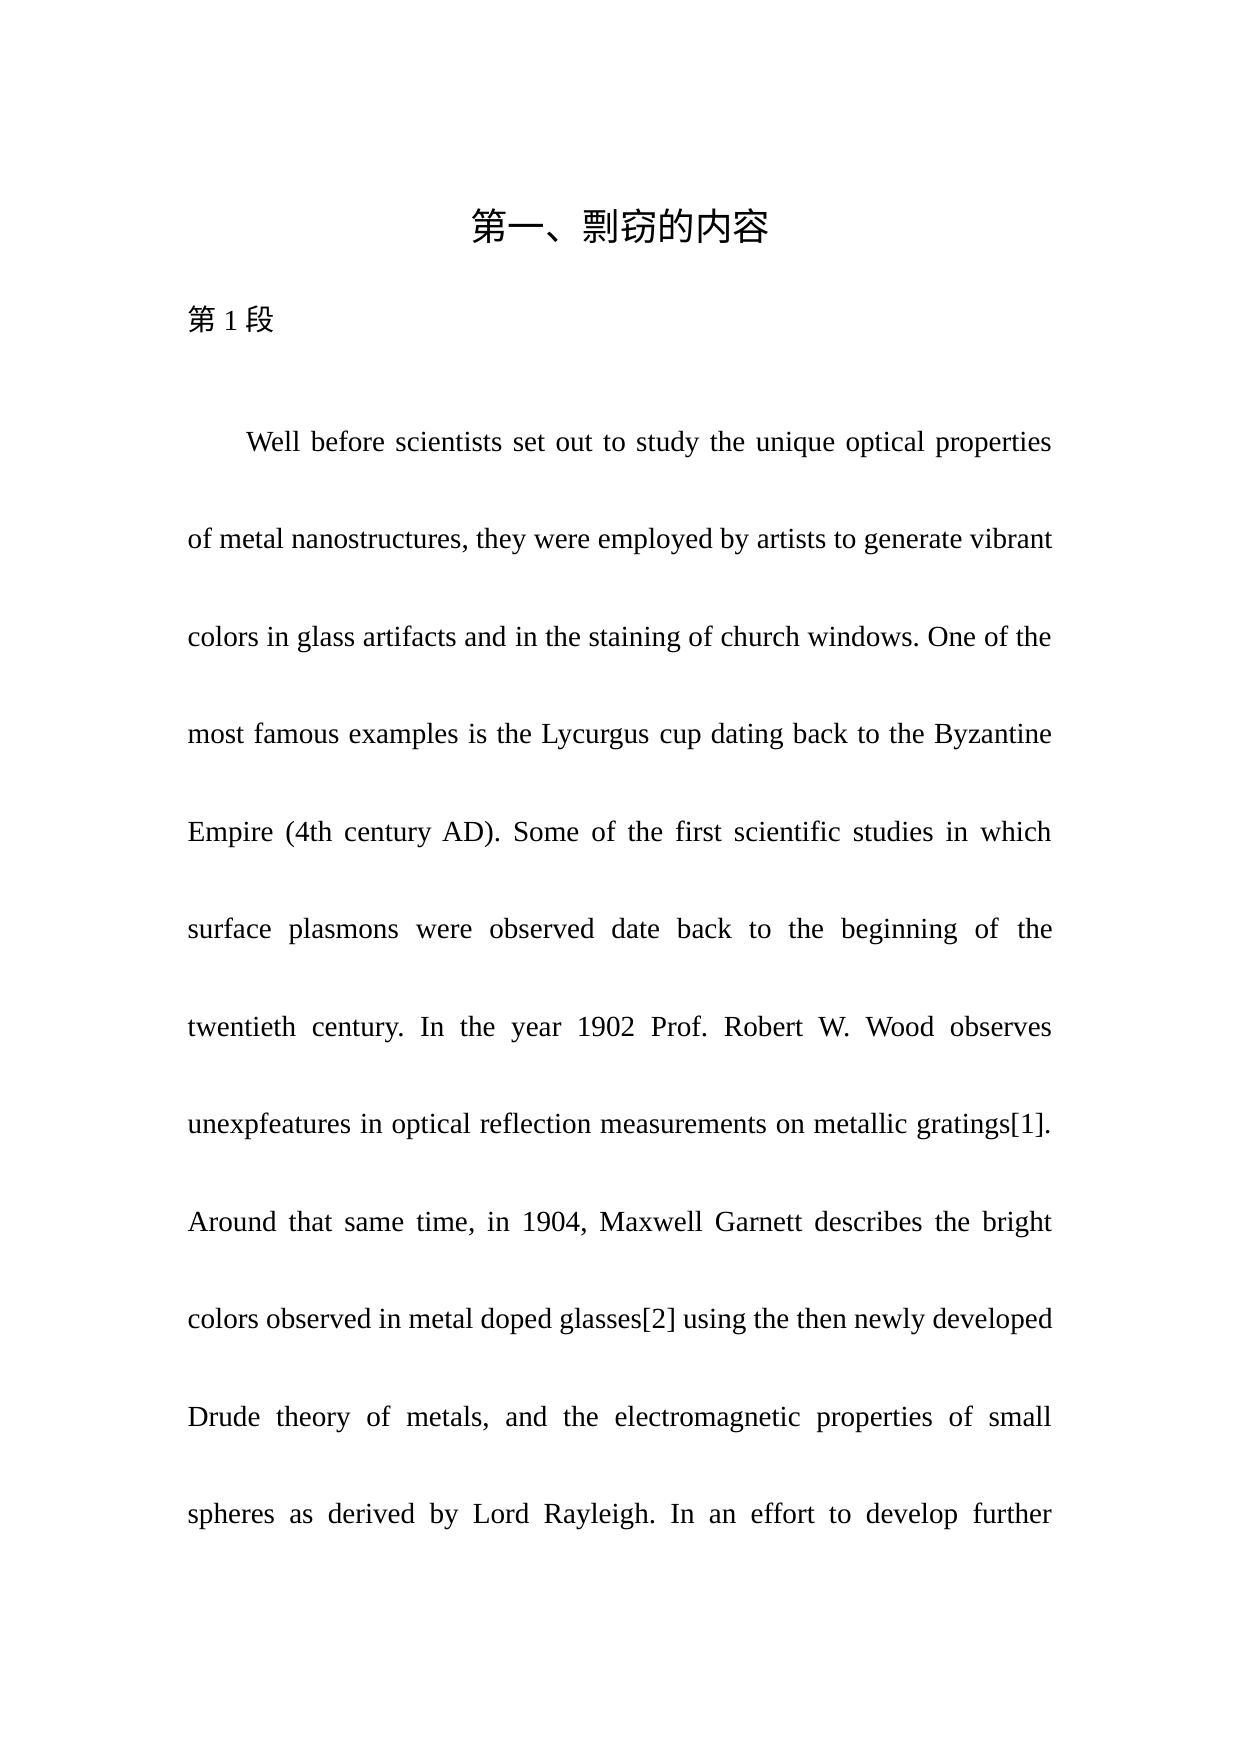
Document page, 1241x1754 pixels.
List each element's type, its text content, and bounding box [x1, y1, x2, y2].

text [187, 408, 1053, 1546]
subtitle 第 1 段 [187, 285, 1053, 350]
subtitle 第一、剽窃的内容 [187, 191, 1053, 256]
